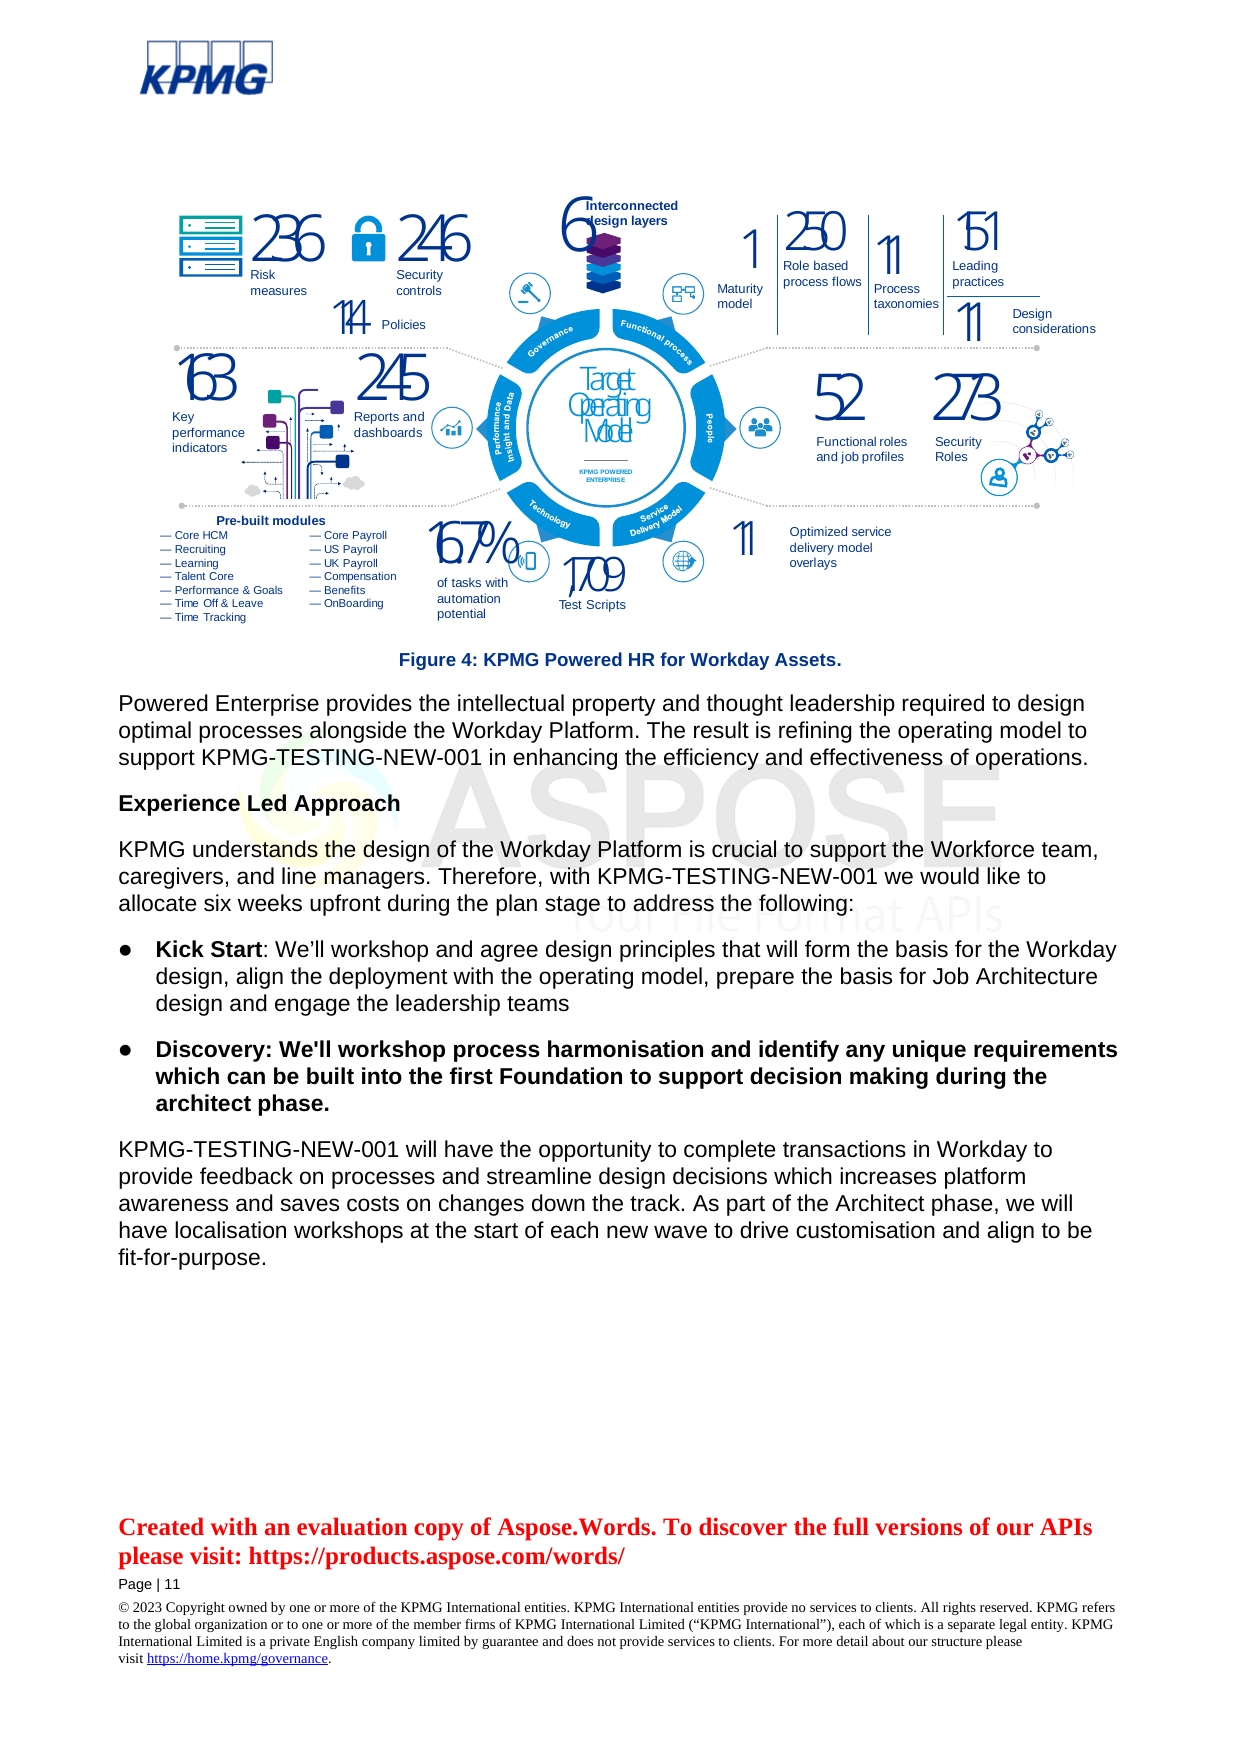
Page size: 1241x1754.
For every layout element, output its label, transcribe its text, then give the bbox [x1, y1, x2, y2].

picture [582, 470, 592, 474]
list Kick Start: We’ll workshop and agree design principles that will form the basis for the Workday design, align the deployment with the operating model, prepare the basis for Job Architecture design and engage the leadership teams [118, 935, 1122, 1016]
picture [600, 469, 615, 474]
text KPMG-TESTING-NEW-001 will have the opportunity to complete transactions in Workday to provide feedback on processes and streamline design decisions which increases platform awareness and saves costs on changes down the track. As part of the Architect phase, we will have localisation workshops at the start of each new wave to drive customisation and align to be fit-for-purpose. [118, 1135, 1122, 1270]
text Powered Enterprise provides the intellectual property and thought leadership required to design optimal processes alongside the Workday Platform. The result is refining the operating model to support KPMG-TESTING-NEW-001 in enhancing the efficiency and effectiveness of operations. [118, 689, 1122, 770]
text Experience Led Approach [118, 789, 1122, 816]
list Discovery: We'll workshop process harmonisation and identify any unique requirements which can be built into the first Foundation to support decision making during the architect phase. [118, 1035, 1122, 1116]
text KPMG understands the design of the Workday Platform is crucial to support the Workforce team, caregivers, and line managers. Therefore, with KPMG-TESTING-NEW-001 we would like to allocate six weeks upfront during the plan stage to address the following: [118, 835, 1122, 916]
picture [118, 0, 302, 136]
